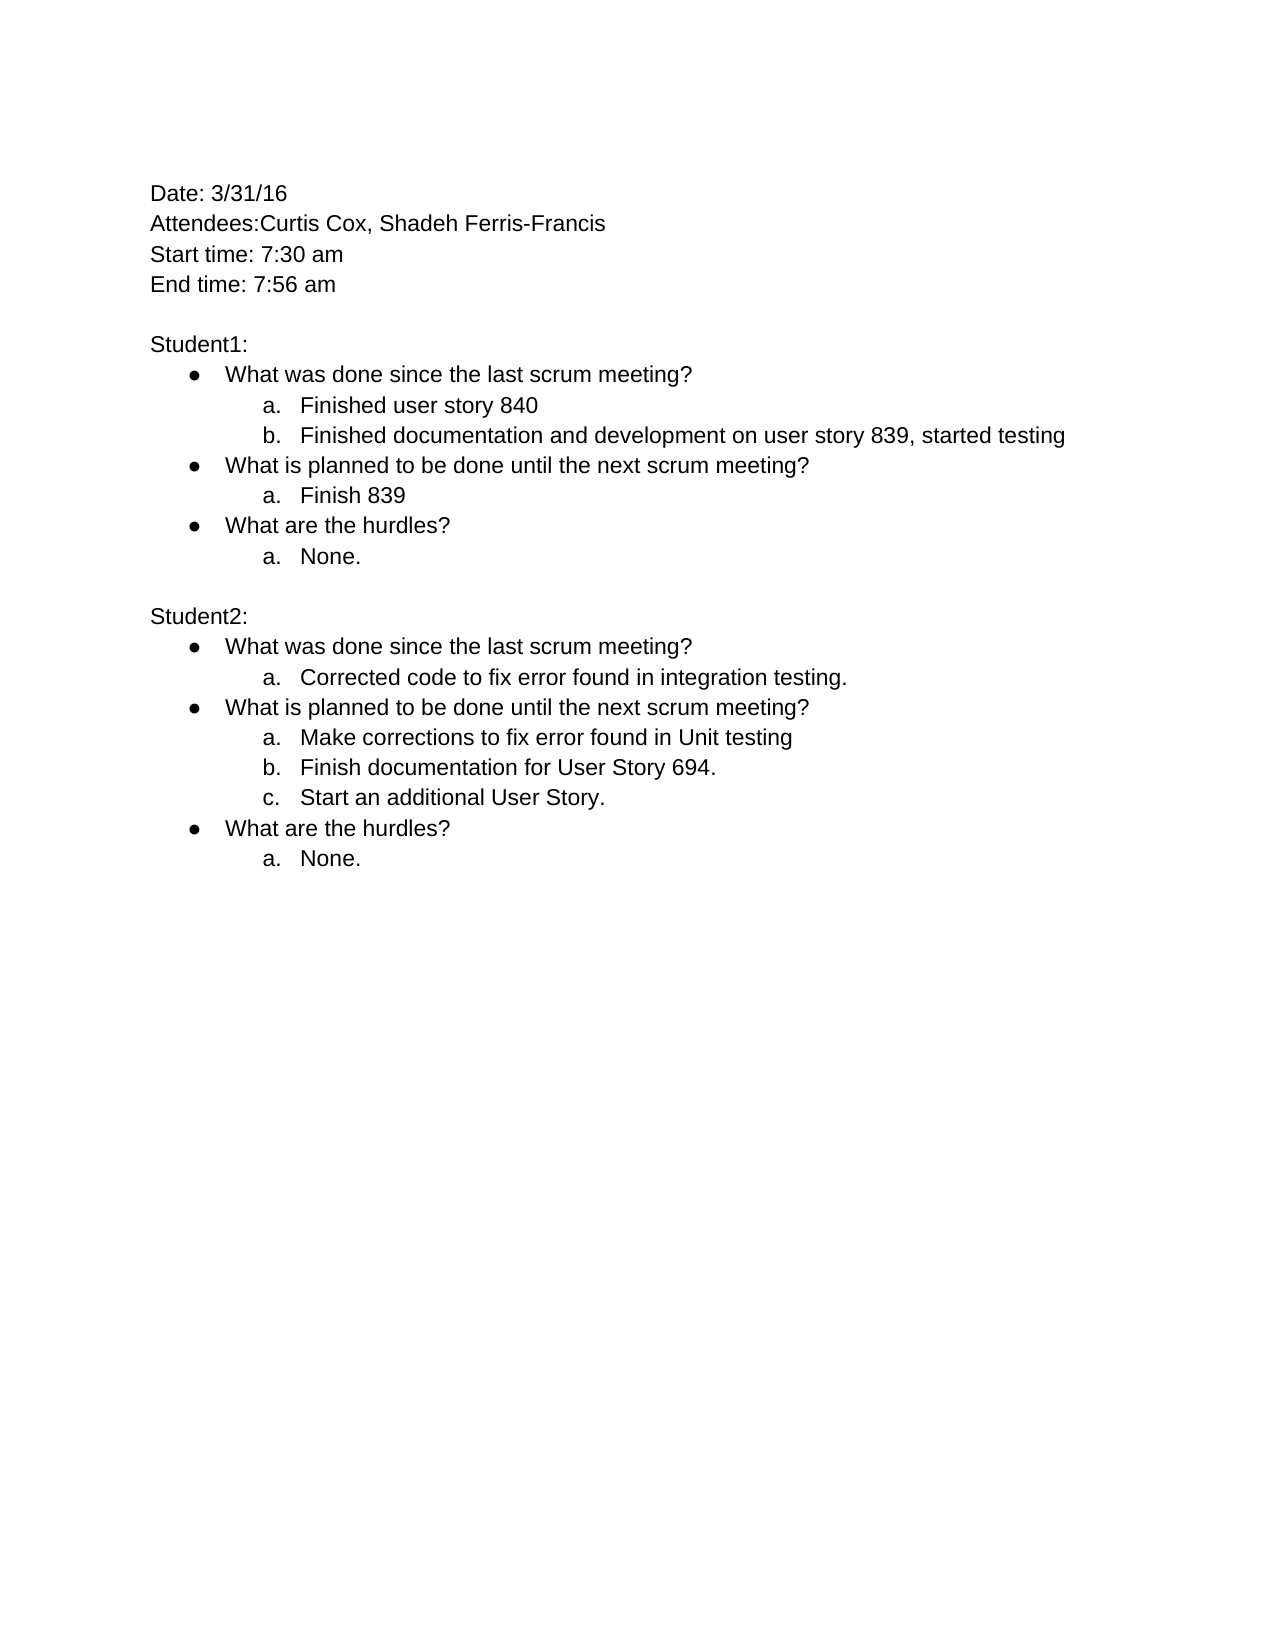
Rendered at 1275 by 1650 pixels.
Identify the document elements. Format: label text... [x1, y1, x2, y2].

list Start an additional User Story. [262, 784, 1125, 811]
text Attendees:Curtis Cox, Shadeh Ferris-Francis [150, 210, 1125, 237]
list Finished documentation and development on user story 839, started testing [262, 422, 1125, 448]
list Make corrections to fix error found in Unit testing [262, 724, 1125, 750]
list Finish 839 [262, 482, 1125, 509]
text End time: 7:56 am [150, 271, 1125, 297]
list What is planned to be done until the next scrum meeting? [187, 694, 1125, 720]
text Student1: [150, 331, 1125, 358]
text Student2: [150, 603, 1125, 629]
list What was done since the last scrum meeting? [187, 361, 1125, 388]
list What are the hurdles? [187, 512, 1125, 539]
list What are the hurdles? [187, 814, 1125, 841]
text Date: 3/31/16 [150, 180, 1125, 207]
list None. [262, 845, 1125, 871]
list None. [262, 543, 1125, 569]
list Finish documentation for User Story 694. [262, 754, 1125, 781]
list Finished user story 840 [262, 392, 1125, 418]
list Corrected code to fix error found in integration testing. [262, 663, 1125, 690]
text Start time: 7:30 am [150, 241, 1125, 267]
list What is planned to be done until the next scrum meeting? [187, 452, 1125, 478]
list What was done since the last scrum meeting? [187, 633, 1125, 660]
